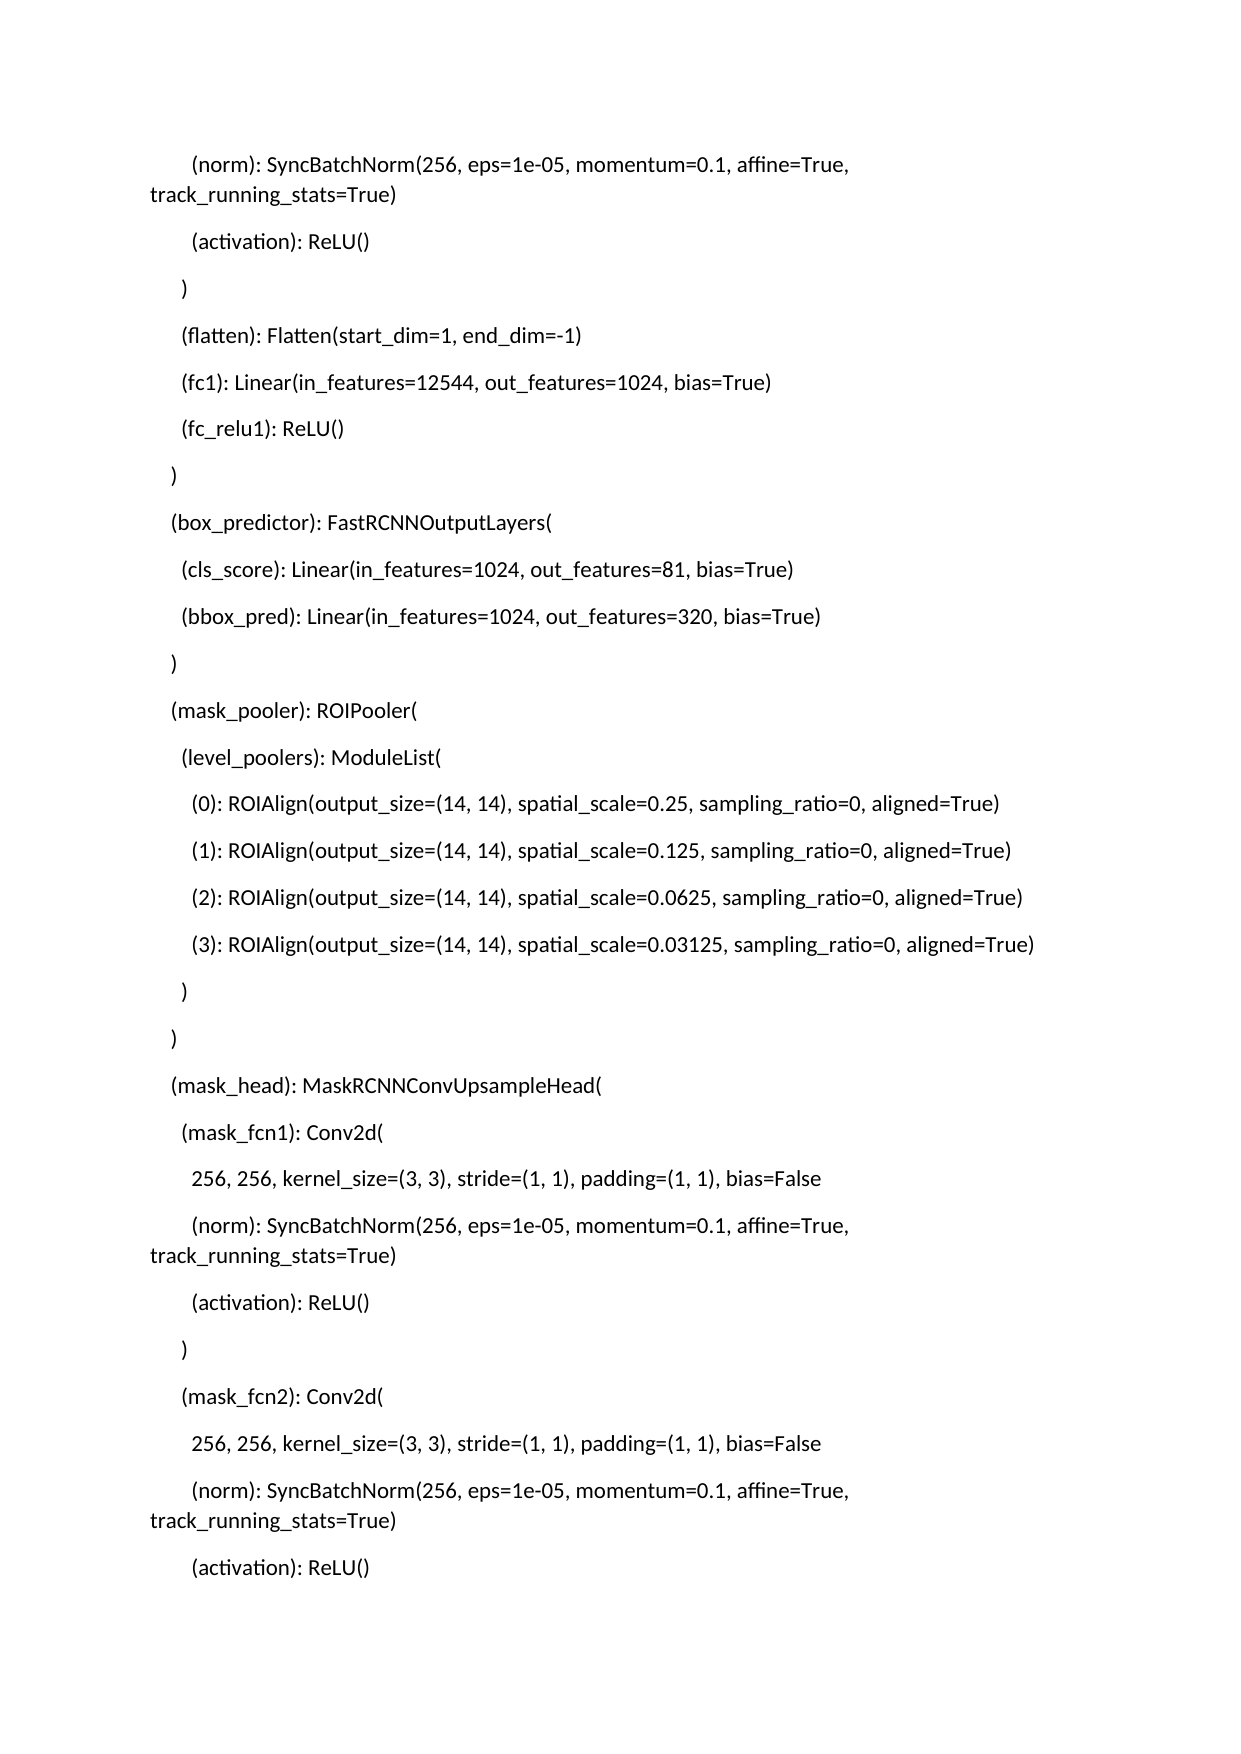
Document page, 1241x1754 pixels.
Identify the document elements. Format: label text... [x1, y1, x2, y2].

text (1): ROIAlign(output_size=(14, 14), spatial_scale=0.125, sampling_ratio=0, aligned=True) [150, 836, 1090, 864]
text ) [150, 1024, 1090, 1052]
text (fc1): Linear(in_features=12544, out_features=1024, bias=True) [150, 368, 1090, 396]
text ) [150, 649, 1090, 677]
text (mask_fcn1): Conv2d( [150, 1118, 1090, 1146]
text (norm): SyncBatchNorm(256, eps=1e-05, momentum=0.1, affine=True, track_running_stats=True) [150, 1211, 1090, 1270]
text 256, 256, kernel_size=(3, 3), stride=(1, 1), padding=(1, 1), bias=False [150, 1164, 1090, 1193]
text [150, 1429, 1090, 1457]
text (level_poolers): ModuleList( [150, 743, 1090, 771]
text (activation): ReLU() [150, 1553, 1090, 1581]
text (cls_score): Linear(in_features=1024, out_features=81, bias=True) [150, 555, 1090, 583]
text (bbox_pred): Linear(in_features=1024, out_features=320, bias=True) [150, 602, 1090, 630]
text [150, 1476, 1090, 1534]
text (fc_relu1): ReLU() [150, 414, 1090, 443]
text ) [150, 1335, 1090, 1363]
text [150, 150, 1090, 208]
text (2): ROIAlign(output_size=(14, 14), spatial_scale=0.0625, sampling_ratio=0, aligned=True) [150, 883, 1090, 911]
text (mask_head): MaskRCNNConvUpsampleHead( [150, 1071, 1090, 1099]
text ) [150, 274, 1090, 302]
text (box_predictor): FastRCNNOutputLayers( [150, 508, 1090, 536]
text (3): ROIAlign(output_size=(14, 14), spatial_scale=0.03125, sampling_ratio=0, aligned=True) [150, 930, 1090, 958]
text (activation): ReLU() [150, 227, 1090, 255]
text (flatten): Flatten(start_dim=1, end_dim=-1) [150, 321, 1090, 349]
text ) [150, 977, 1090, 1005]
text (activation): ReLU() [150, 1288, 1090, 1317]
text (0): ROIAlign(output_size=(14, 14), spatial_scale=0.25, sampling_ratio=0, aligned=True) [150, 789, 1090, 818]
text ) [150, 461, 1090, 489]
text (mask_fcn2): Conv2d( [150, 1382, 1090, 1410]
text (mask_pooler): ROIPooler( [150, 696, 1090, 724]
